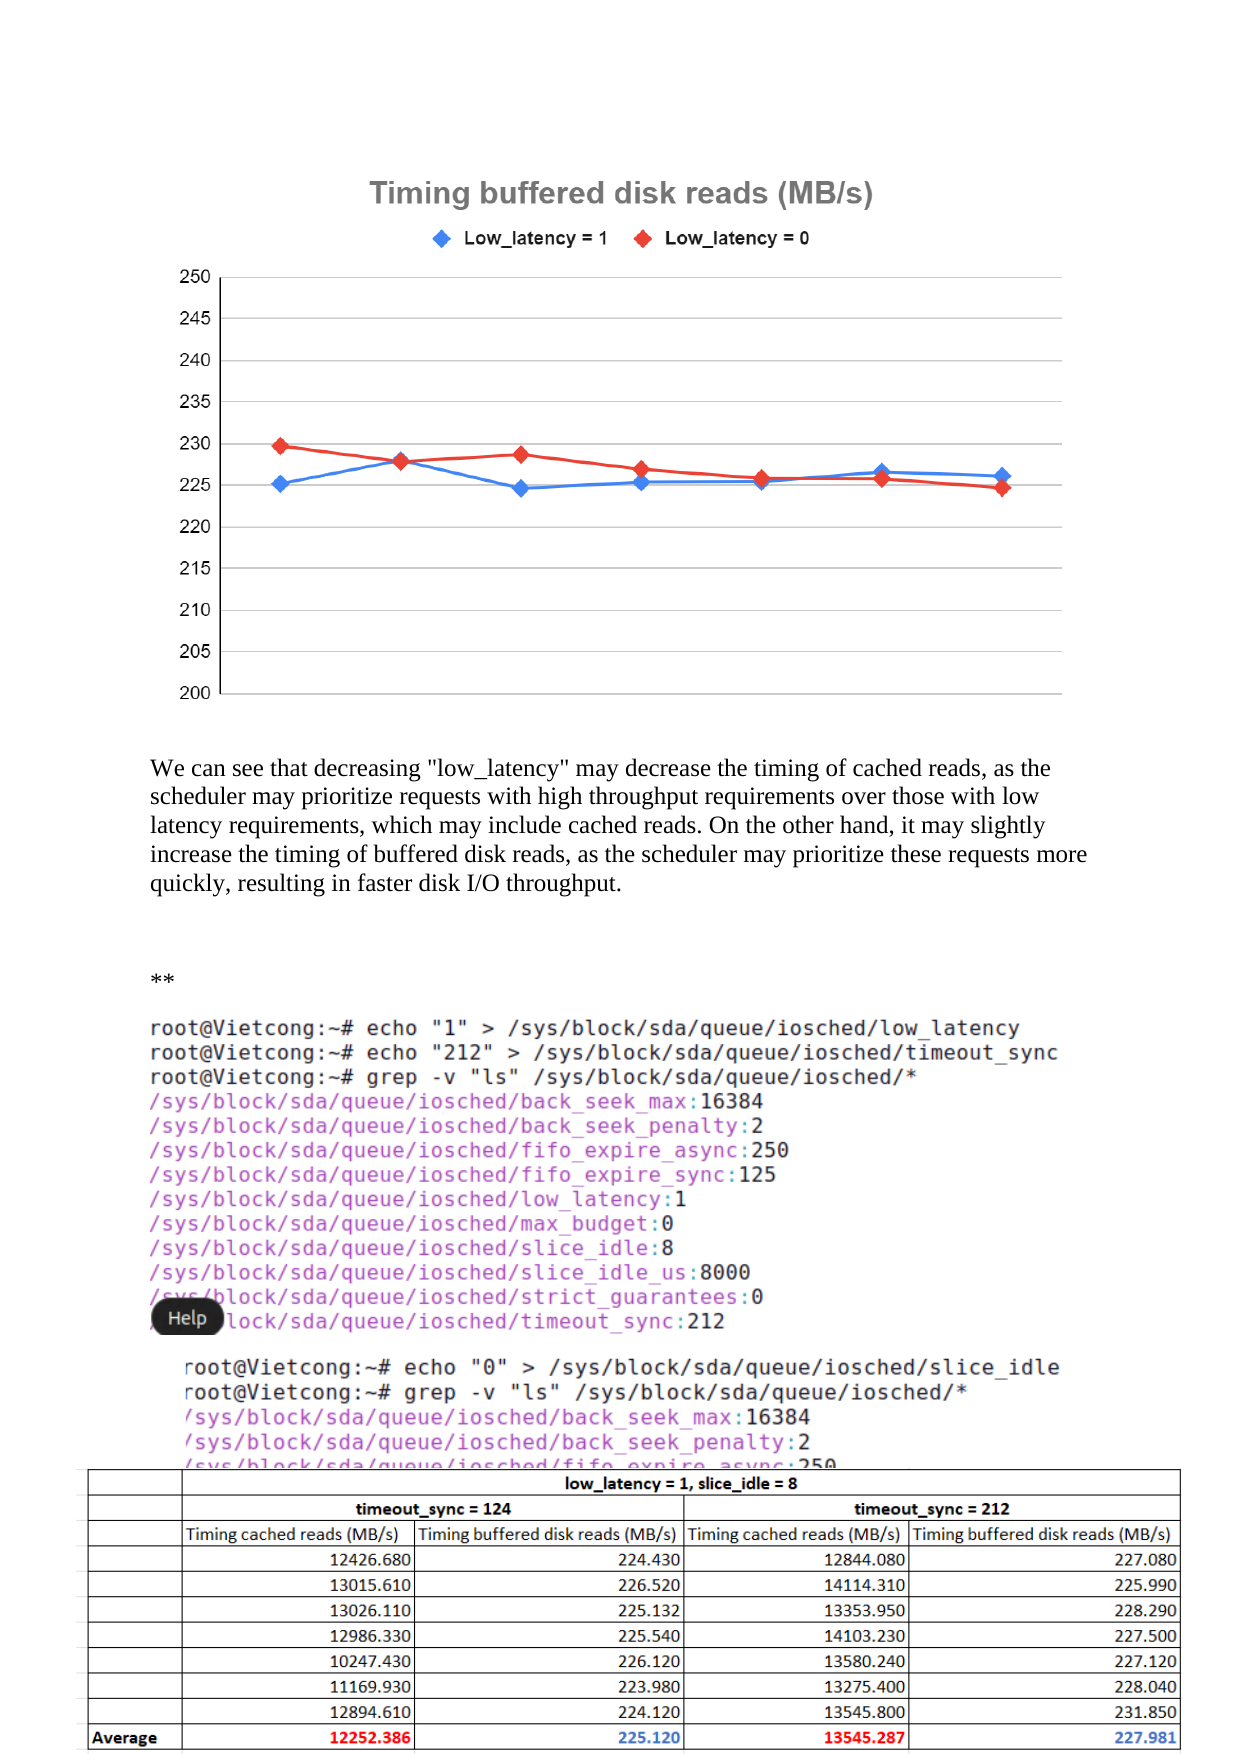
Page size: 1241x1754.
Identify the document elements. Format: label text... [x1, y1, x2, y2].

picture [150, 1016, 1091, 1335]
text We can see that decreasing "low_latency" may decrease the timing of cached reads, as the scheduler may prioritize requests with high throughput requirements over those with low latency requirements, which may include cached reads. On the other hand, it may slightly increase the timing of buffered disk reads, as the scheduler may prioritize these requests more quickly, resulting in faster disk I/O throughput. [150, 753, 1090, 896]
picture [76, 1355, 1183, 1754]
text ** [150, 967, 1090, 996]
picture [150, 150, 1091, 732]
